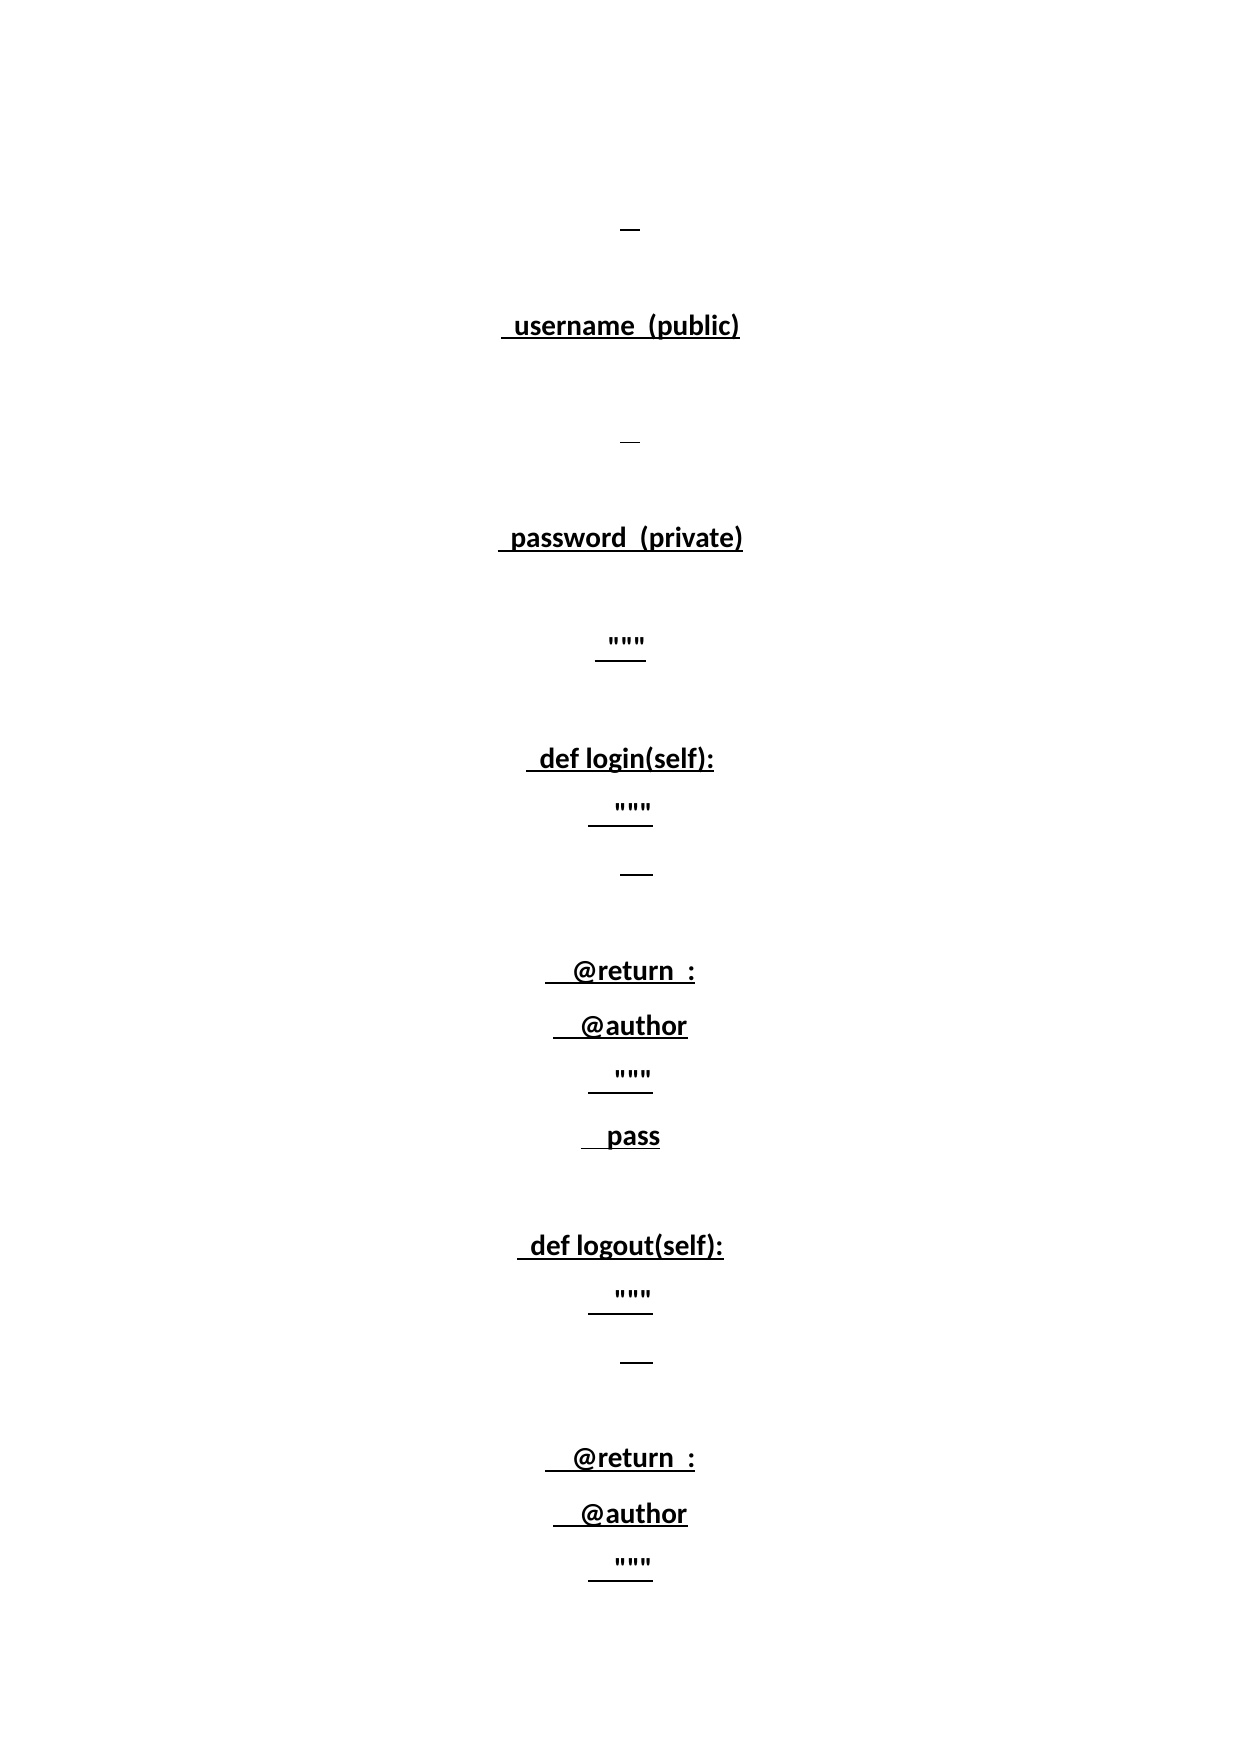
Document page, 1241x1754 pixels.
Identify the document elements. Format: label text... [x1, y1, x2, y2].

text username (public) [150, 307, 1090, 343]
text """ [150, 1282, 1090, 1318]
text def login(self): [150, 740, 1090, 775]
text @return : [150, 1439, 1090, 1475]
text password (private) [150, 519, 1090, 555]
text @author [150, 1007, 1090, 1043]
text """ [150, 795, 1090, 830]
text """ [150, 1550, 1090, 1585]
text """ [150, 629, 1090, 665]
text @author [150, 1495, 1090, 1530]
text def logout(self): [150, 1227, 1090, 1263]
text pass [150, 1117, 1090, 1153]
text """ [150, 1062, 1090, 1098]
text @return : [150, 952, 1090, 987]
